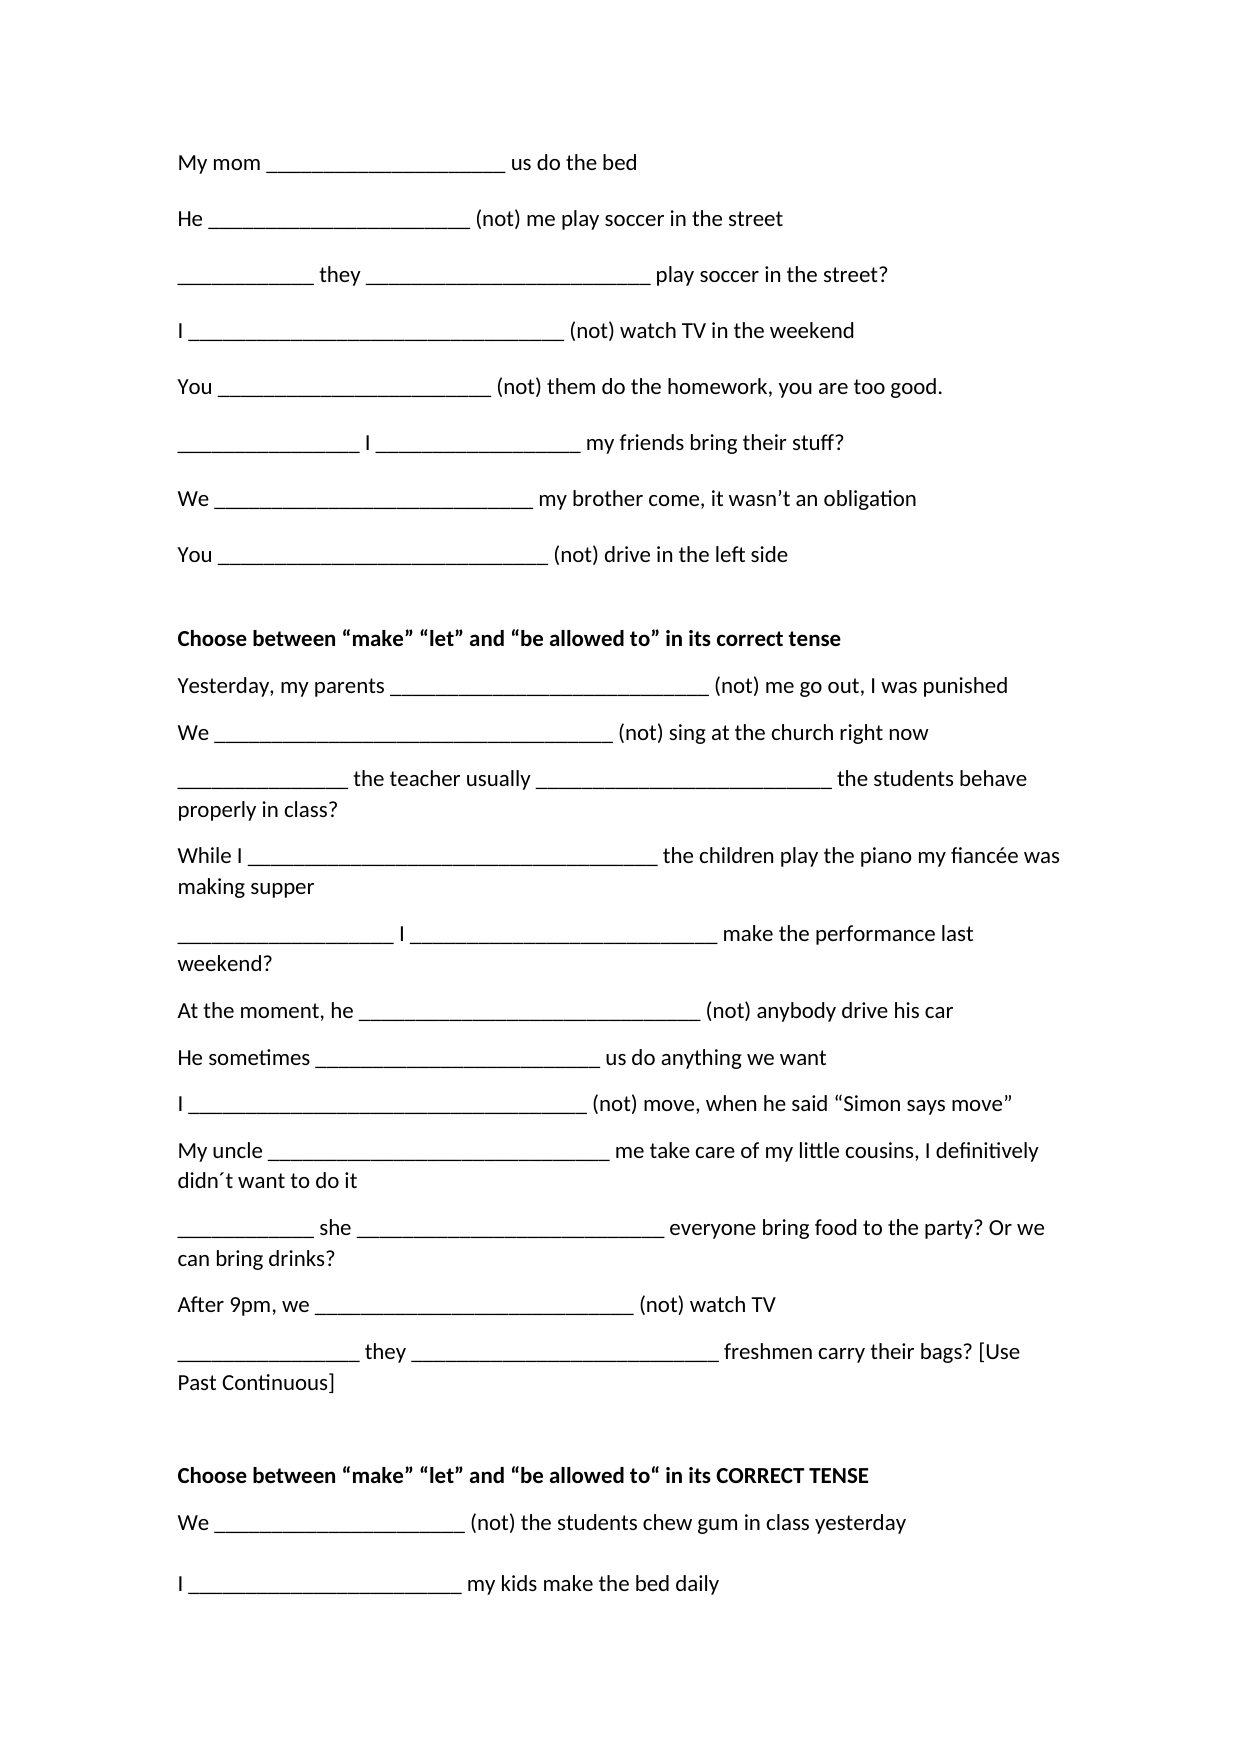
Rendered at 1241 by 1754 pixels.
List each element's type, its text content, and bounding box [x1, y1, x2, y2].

text _______________ the teacher usually __________________________ the students behave properly in class? [177, 764, 1063, 823]
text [177, 1508, 1063, 1597]
text Yesterday, my parents ____________________________ (not) me go out, I was punished [177, 671, 1063, 699]
text My mom _____________________ us do the bed He _______________________ (not) me play soccer in the street ____________ they _________________________ play soccer in the street? I _________________________________ (not) watch TV in the weekend You ________________________ (not) them do the homework, you are too good. ________________ I __________________ my friends bring their stuff? We ____________________________ my brother come, it wasn’t an obligation You _____________________________ (not) drive in the left side [177, 148, 1063, 568]
text Choose between “make” “let” and “be allowed to“ in its CORRECT TENSE [177, 1461, 1063, 1489]
text Choose between “make” “let” and “be allowed to” in its correct tense [177, 624, 1063, 652]
text While I ____________________________________ the children play the piano my fiancée was making supper [177, 842, 1063, 900]
text After 9pm, we ____________________________ (not) watch TV [177, 1291, 1063, 1319]
text ___________________ I ___________________________ make the performance last weekend? [177, 919, 1063, 977]
text He sometimes _________________________ us do anything we want [177, 1043, 1063, 1071]
text I ___________________________________ (not) move, when he said “Simon says move” [177, 1089, 1063, 1118]
text ____________ she ___________________________ everyone bring food to the party? Or we can bring drinks? [177, 1213, 1063, 1272]
text We ___________________________________ (not) sing at the church right now [177, 718, 1063, 746]
text ________________ they ___________________________ freshmen carry their bags? [Use Past Continuous] [177, 1337, 1063, 1396]
text My uncle ______________________________ me take care of my little cousins, I definitively didn´t want to do it [177, 1136, 1063, 1195]
text At the moment, he ______________________________ (not) anybody drive his car [177, 996, 1063, 1024]
